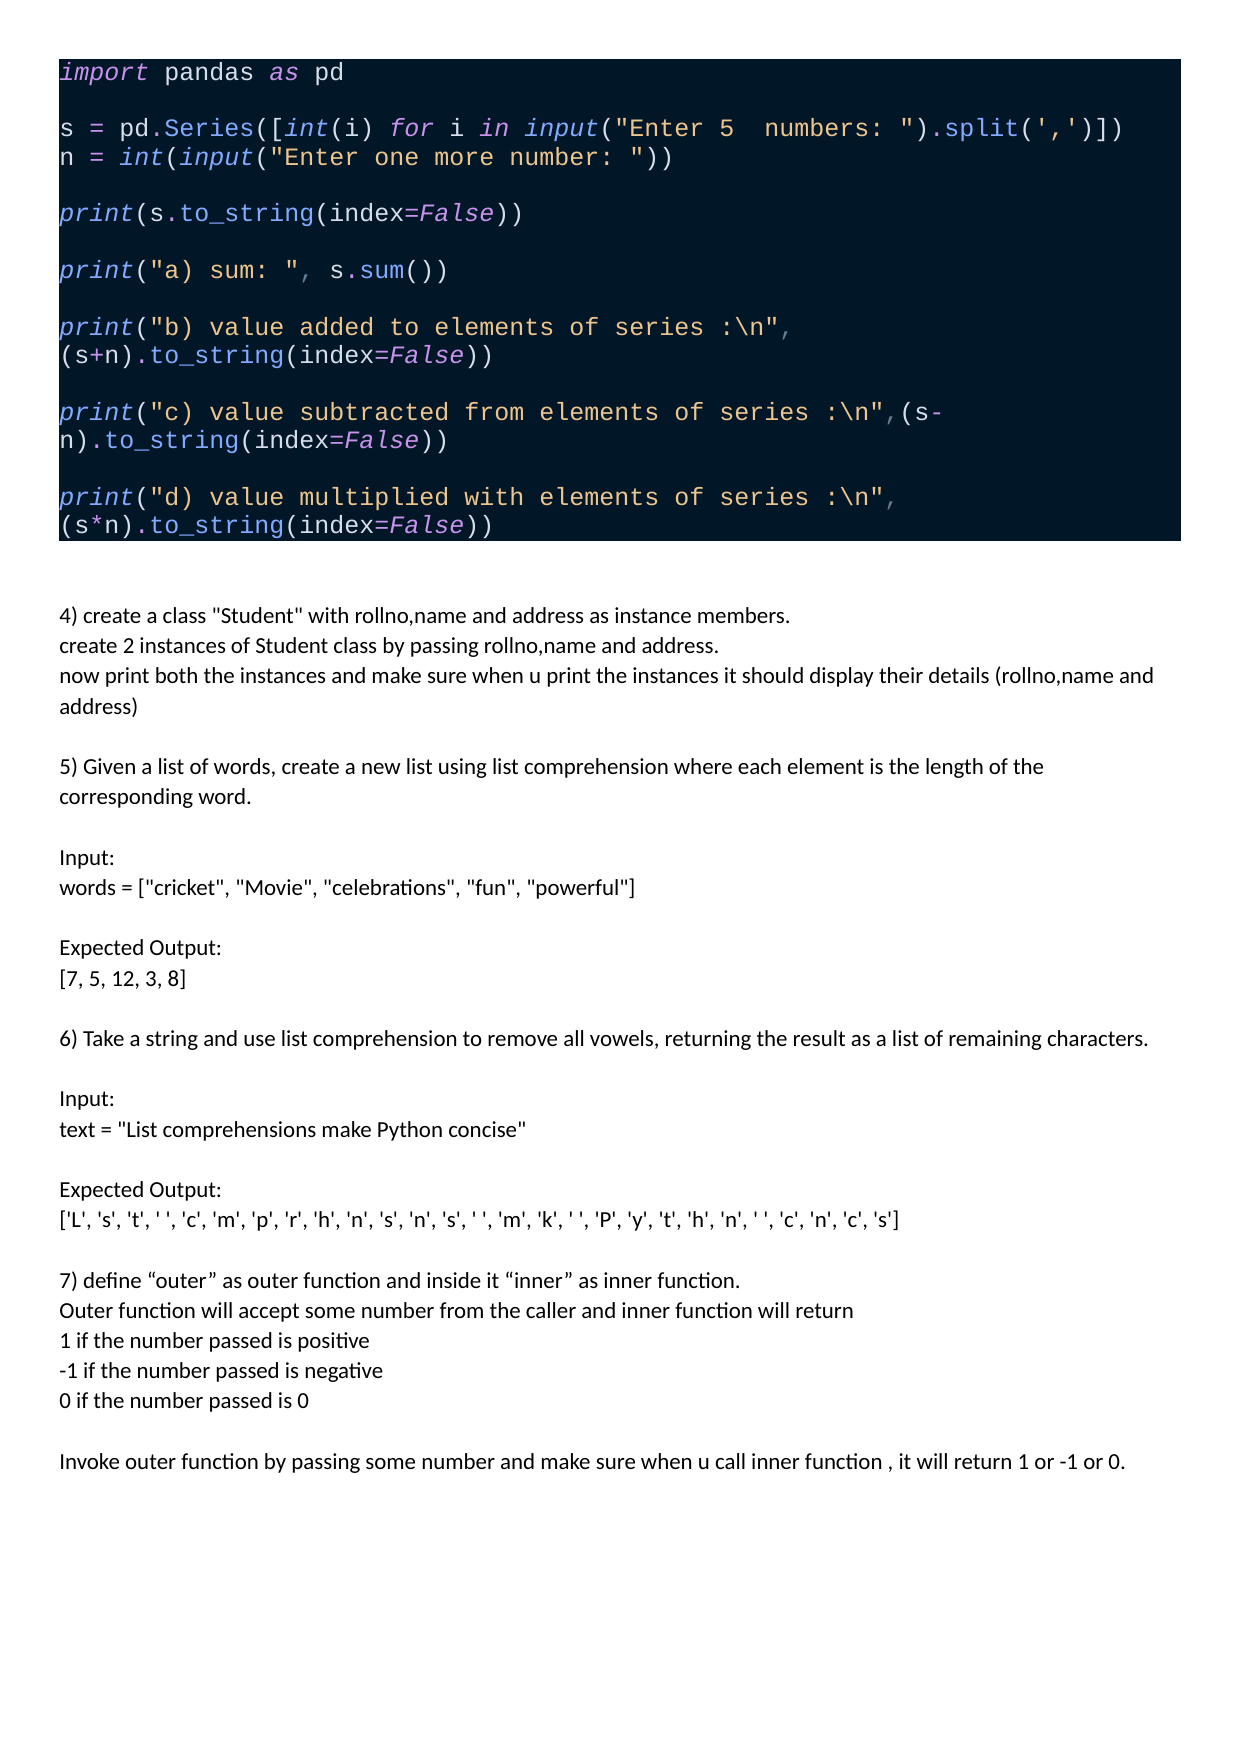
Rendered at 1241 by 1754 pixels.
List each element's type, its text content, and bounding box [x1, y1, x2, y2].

text print("d) value multiplied with elements of series :\n",(s*n).to_string(index=False)) [59, 456, 1181, 541]
text 0 if the number passed is 0 [59, 1387, 1181, 1414]
text 6) Take a string and use list comprehension to remove all vowels, returning the result as a list of remaining characters. [59, 1024, 1181, 1052]
text 4) create a class "Student" with rollno,name and address as instance members. [59, 601, 1181, 629]
text Input: [59, 843, 1181, 871]
text ['L', 's', 't', ' ', 'c', 'm', 'p', 'r', 'h', 'n', 's', 'n', 's', ' ', 'm', 'k', ' ', 'P', 'y', 't', 'h', 'n', ' ', 'c', 'n', 'c', 's'] [59, 1205, 1181, 1233]
text Expected Output: [59, 933, 1181, 961]
text words = ["cricket", "Movie", "celebrations", "fun", "powerful"] [59, 873, 1181, 901]
text 5) Given a list of words, create a new list using list comprehension where each element is the length of the corresponding word. [59, 752, 1181, 810]
text print("b) value added to elements of series :\n",(s+n).to_string(index=False)) [59, 286, 1181, 371]
text print(s.to_string(index=False)) [59, 172, 1181, 229]
text Invoke outer function by passing some number and make sure when u call inner function , it will return 1 or -1 or 0. [59, 1447, 1181, 1475]
text create 2 instances of Student class by passing rollno,name and address. [59, 631, 1181, 659]
text print("a) sum: ", s.sum()) [59, 229, 1181, 286]
text Expected Output: [59, 1175, 1181, 1203]
text [7, 5, 12, 3, 8] [59, 964, 1181, 992]
text now print both the instances and make sure when u print the instances it should display their details (rollno,name and address) [59, 662, 1181, 720]
text -1 if the number passed is negative [59, 1356, 1181, 1384]
text import pandas as pd s = pd.Series([int(i) for i in input("Enter 5 numbers: ").split(',')]) n = int(input("Enter one more number: ")) [59, 59, 1181, 172]
text 7) define “outer” as outer function and inside it “inner” as inner function. [59, 1266, 1181, 1294]
text text = "List comprehensions make Python concise" [59, 1115, 1181, 1143]
text Outer function will accept some number from the caller and inner function will return [59, 1296, 1181, 1324]
text 1 if the number passed is positive [59, 1326, 1181, 1354]
text Input: [59, 1084, 1181, 1112]
text print("c) value subtracted from elements of series :\n",(s-n).to_string(index=False)) [59, 371, 1181, 456]
